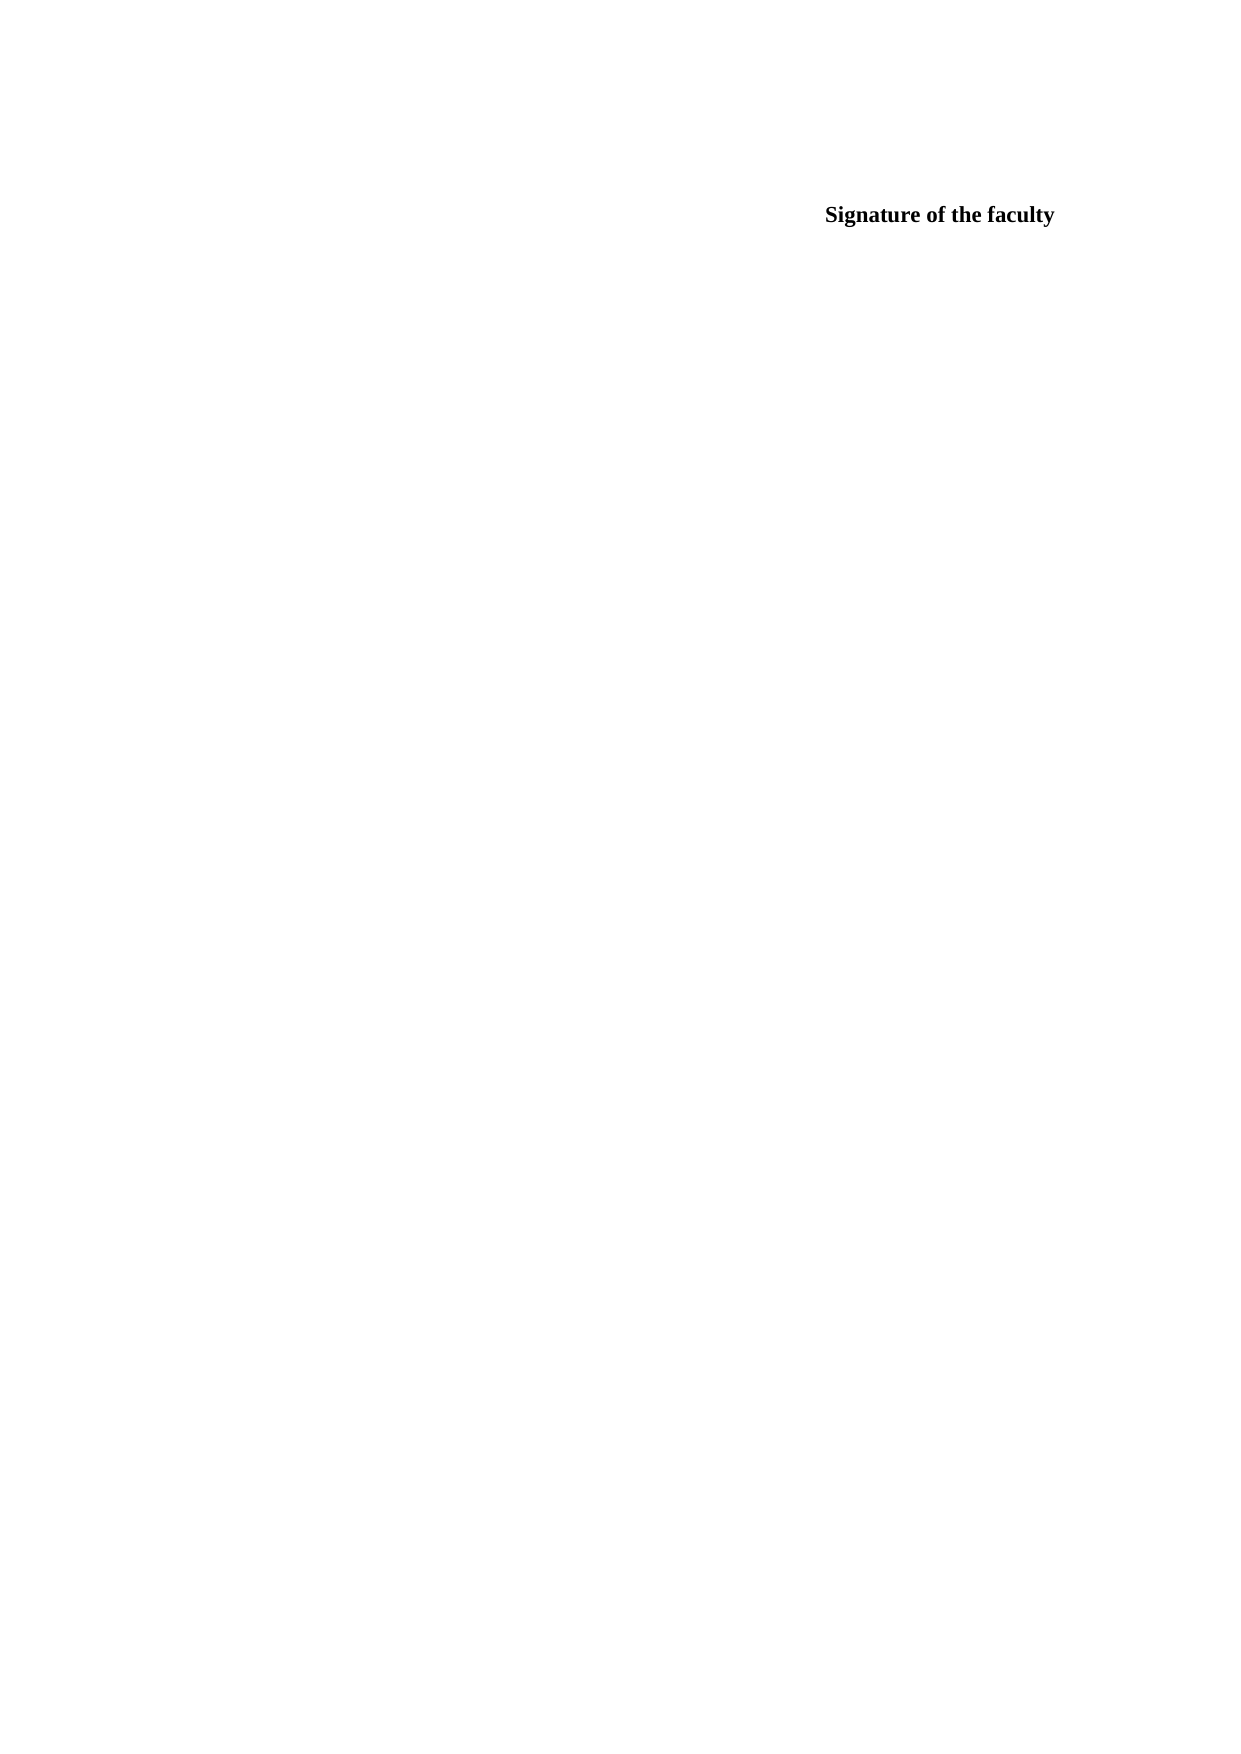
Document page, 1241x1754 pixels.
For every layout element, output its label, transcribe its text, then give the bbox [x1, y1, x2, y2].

text Signature of the faculty [750, 201, 1090, 227]
